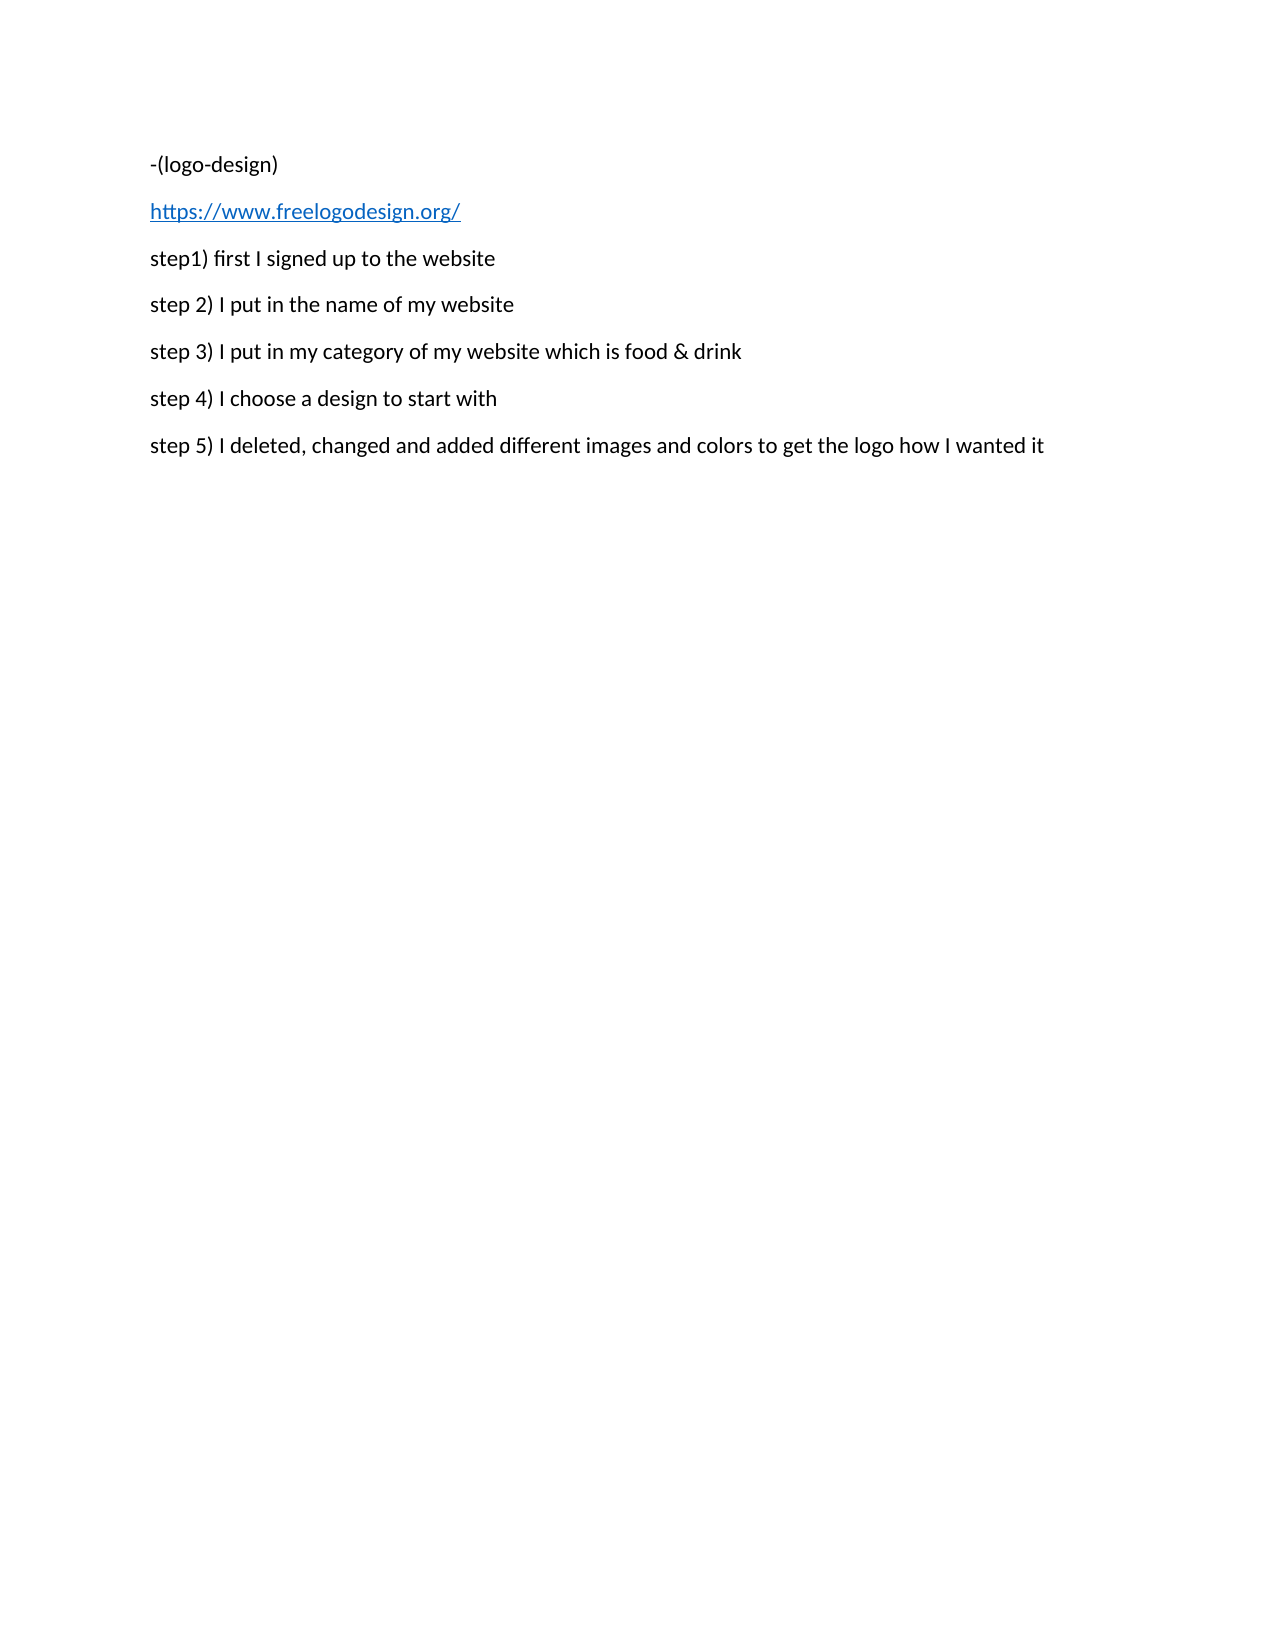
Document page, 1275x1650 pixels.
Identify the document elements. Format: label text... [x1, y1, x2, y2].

text https://www.freelogodesign.org/ [150, 197, 1125, 225]
text step1) first I signed up to the website [150, 244, 1125, 272]
text step 2) I put in the name of my website [150, 291, 1125, 319]
text -(logo-design) [150, 150, 1125, 178]
text step 4) I choose a design to start with [150, 384, 1125, 412]
text step 5) I deleted, changed and added different images and colors to get the logo how I wanted it [150, 431, 1125, 459]
text step 3) I put in my category of my website which is food & drink [150, 337, 1125, 366]
